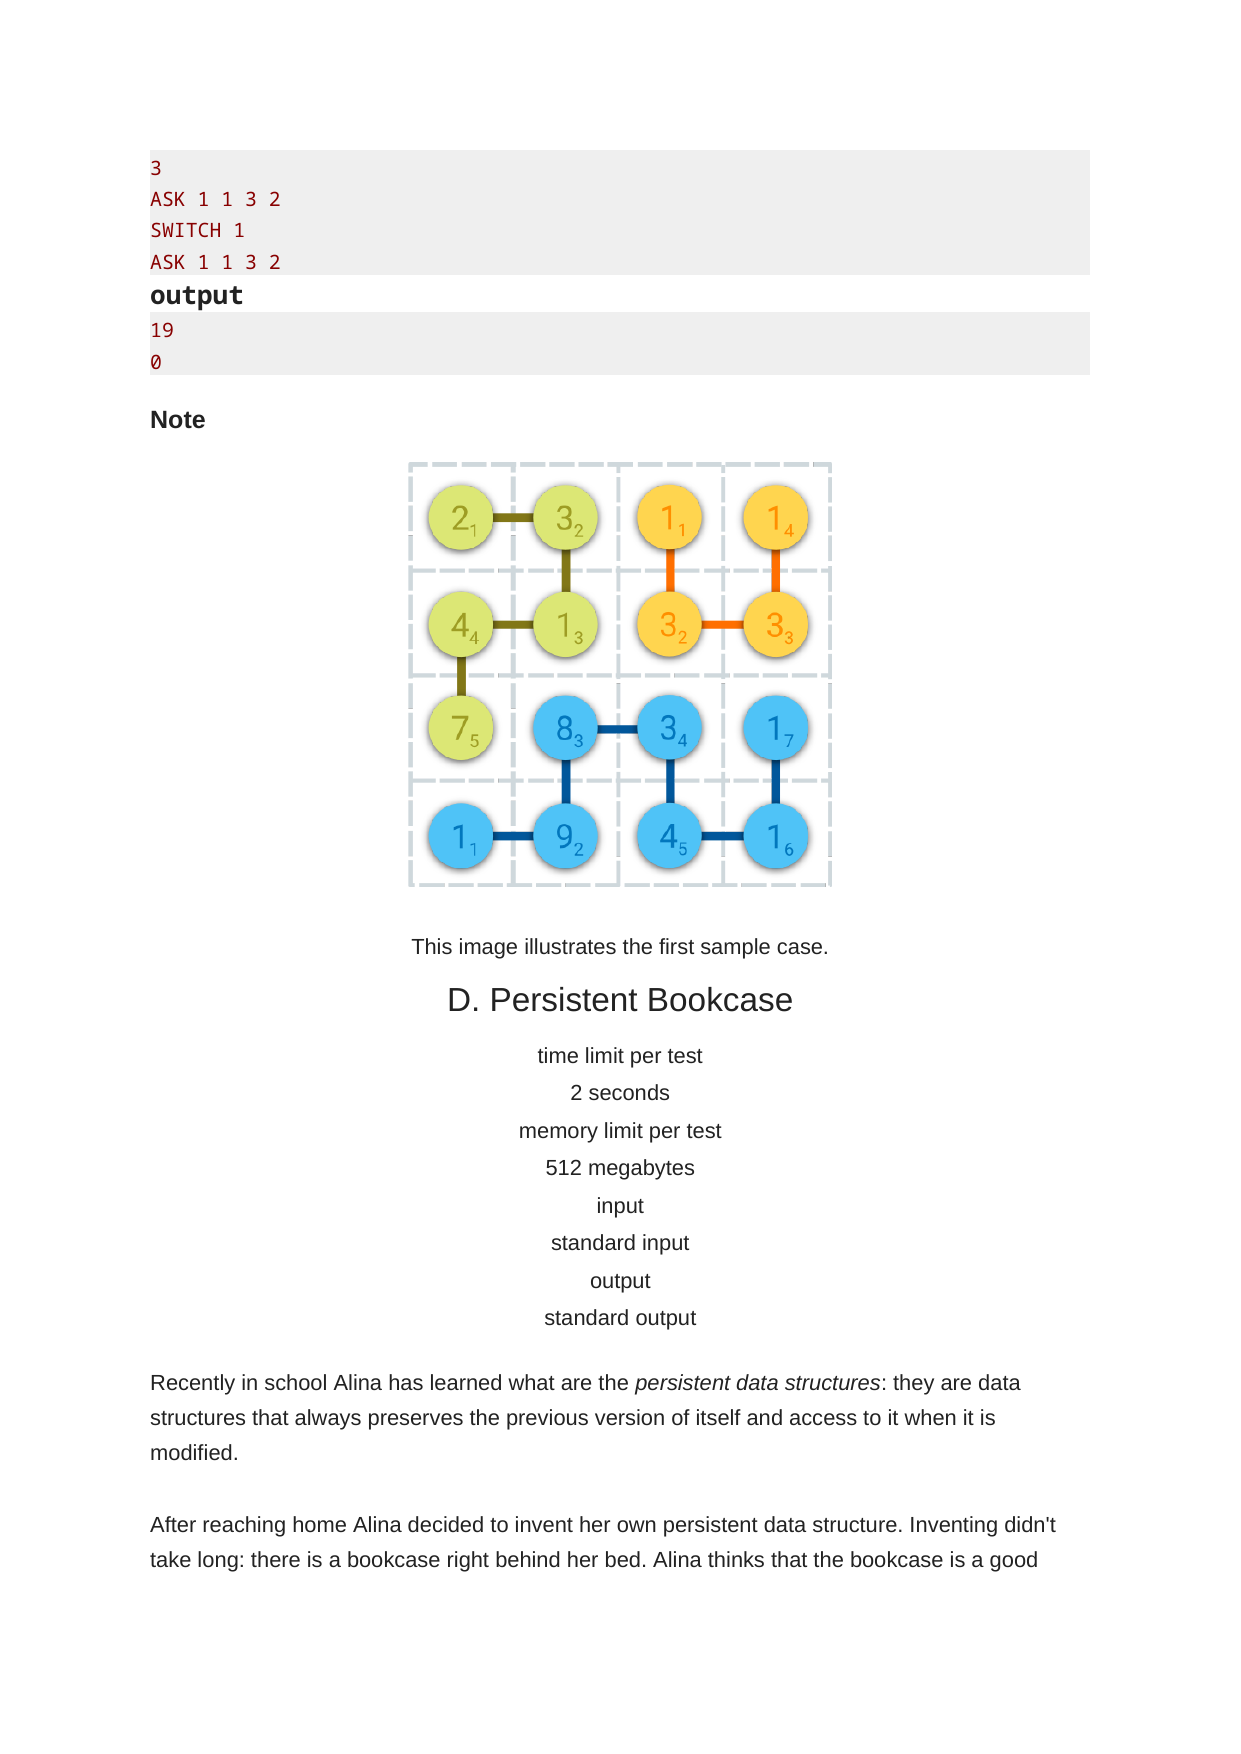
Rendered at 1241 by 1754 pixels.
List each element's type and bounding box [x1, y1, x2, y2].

picture [408, 462, 832, 887]
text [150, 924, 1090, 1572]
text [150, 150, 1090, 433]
